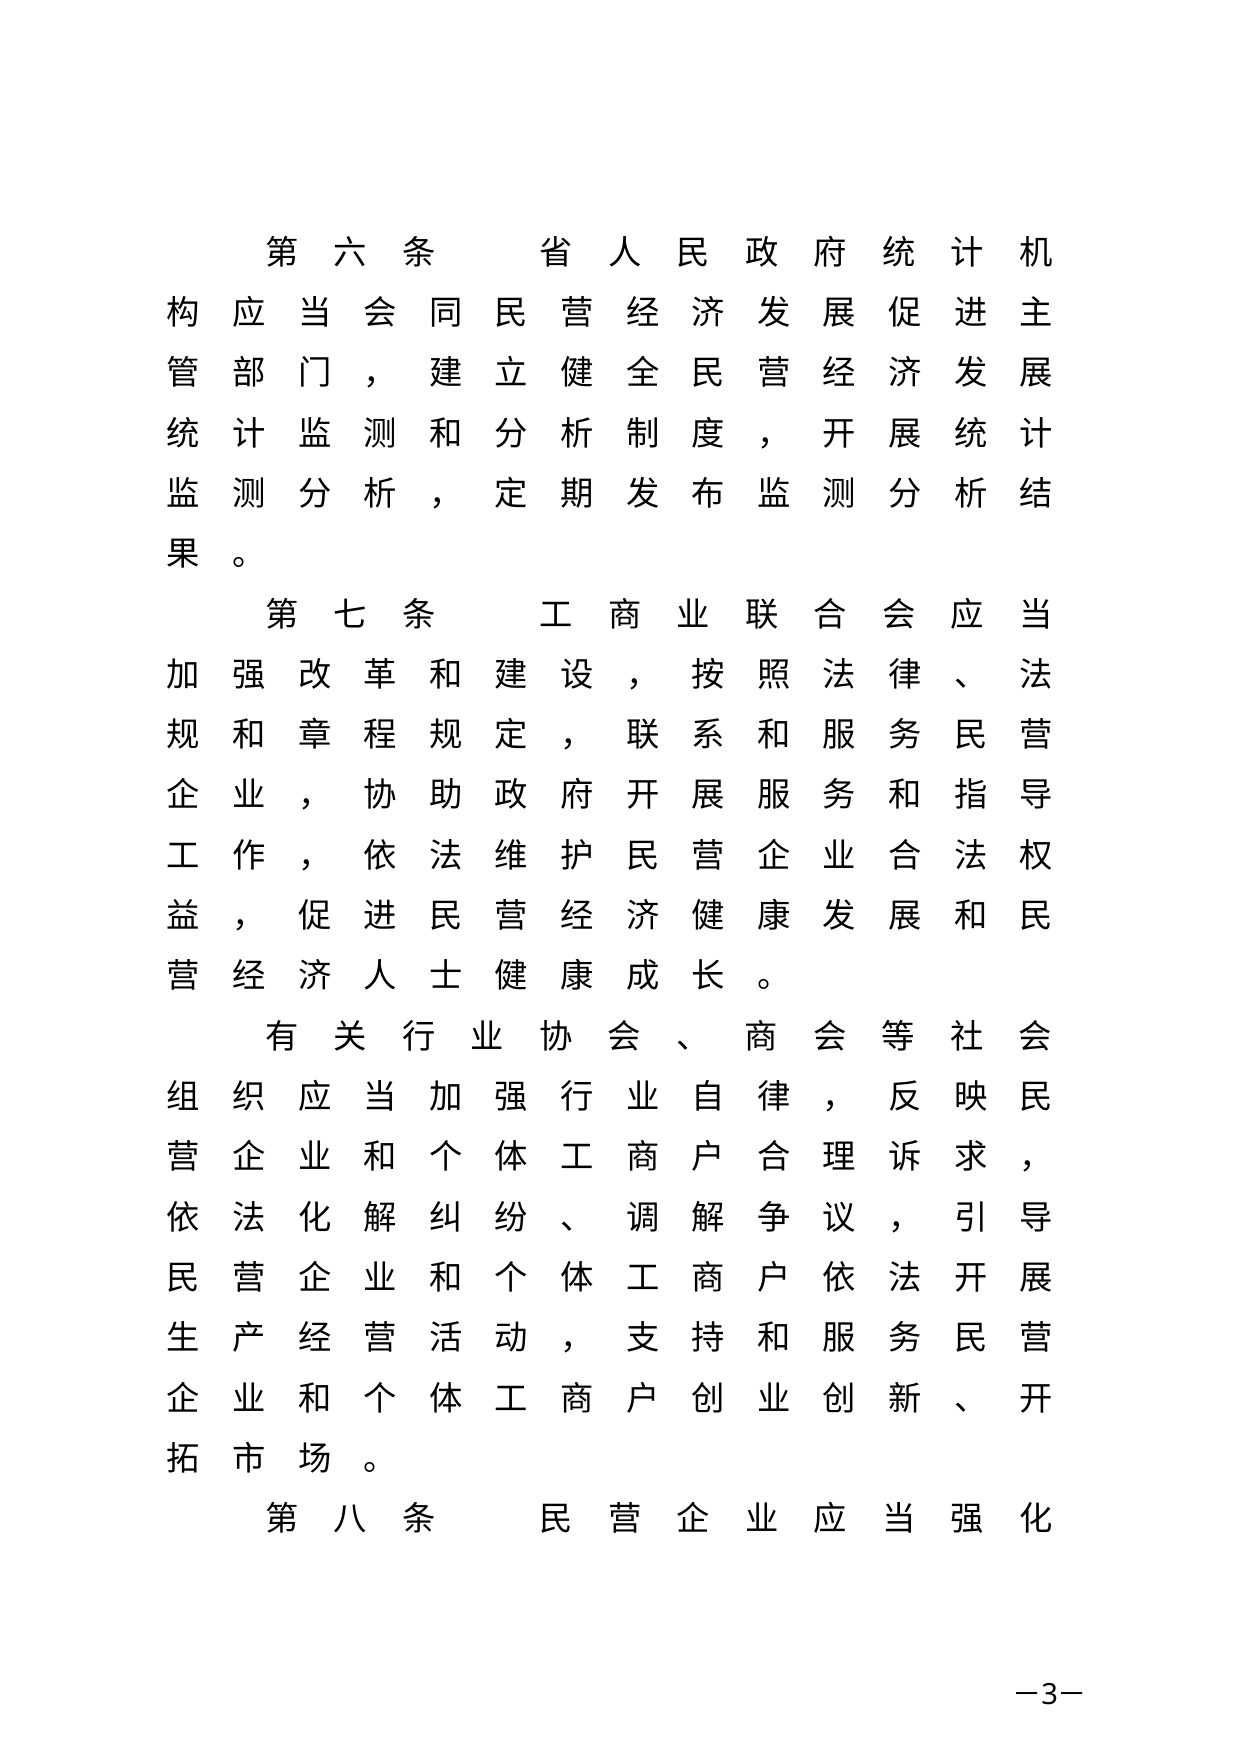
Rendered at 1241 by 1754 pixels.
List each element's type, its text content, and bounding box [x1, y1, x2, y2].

text 第六条 省人民政府统计机构应当会同民营经济发展促进主管部门，建立健全民营经济发展统计监测和分析制度，开展统计监测分析，定期发布监测分析结果。 [167, 219, 1085, 581]
text 第七条 工商业联合会应当加强改革和建设，按照法律、法规和章程规定，联系和服务民营企业，协助政府开展服务和指导工作，依法维护民营企业合法权益，促进民营经济健康发展和民营经济人士健康成长。 [167, 581, 1085, 1003]
text 有关行业协会、商会等社会组织应当加强行业自律，反映民营企业和个体工商户合理诉求，依法化解纠纷、调解争议，引导民营企业和个体工商户依法开展生产经营活动，支持和服务民营企业和个体工商户创业创新、开拓市场。 [167, 1003, 1085, 1486]
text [167, 1486, 1085, 1546]
